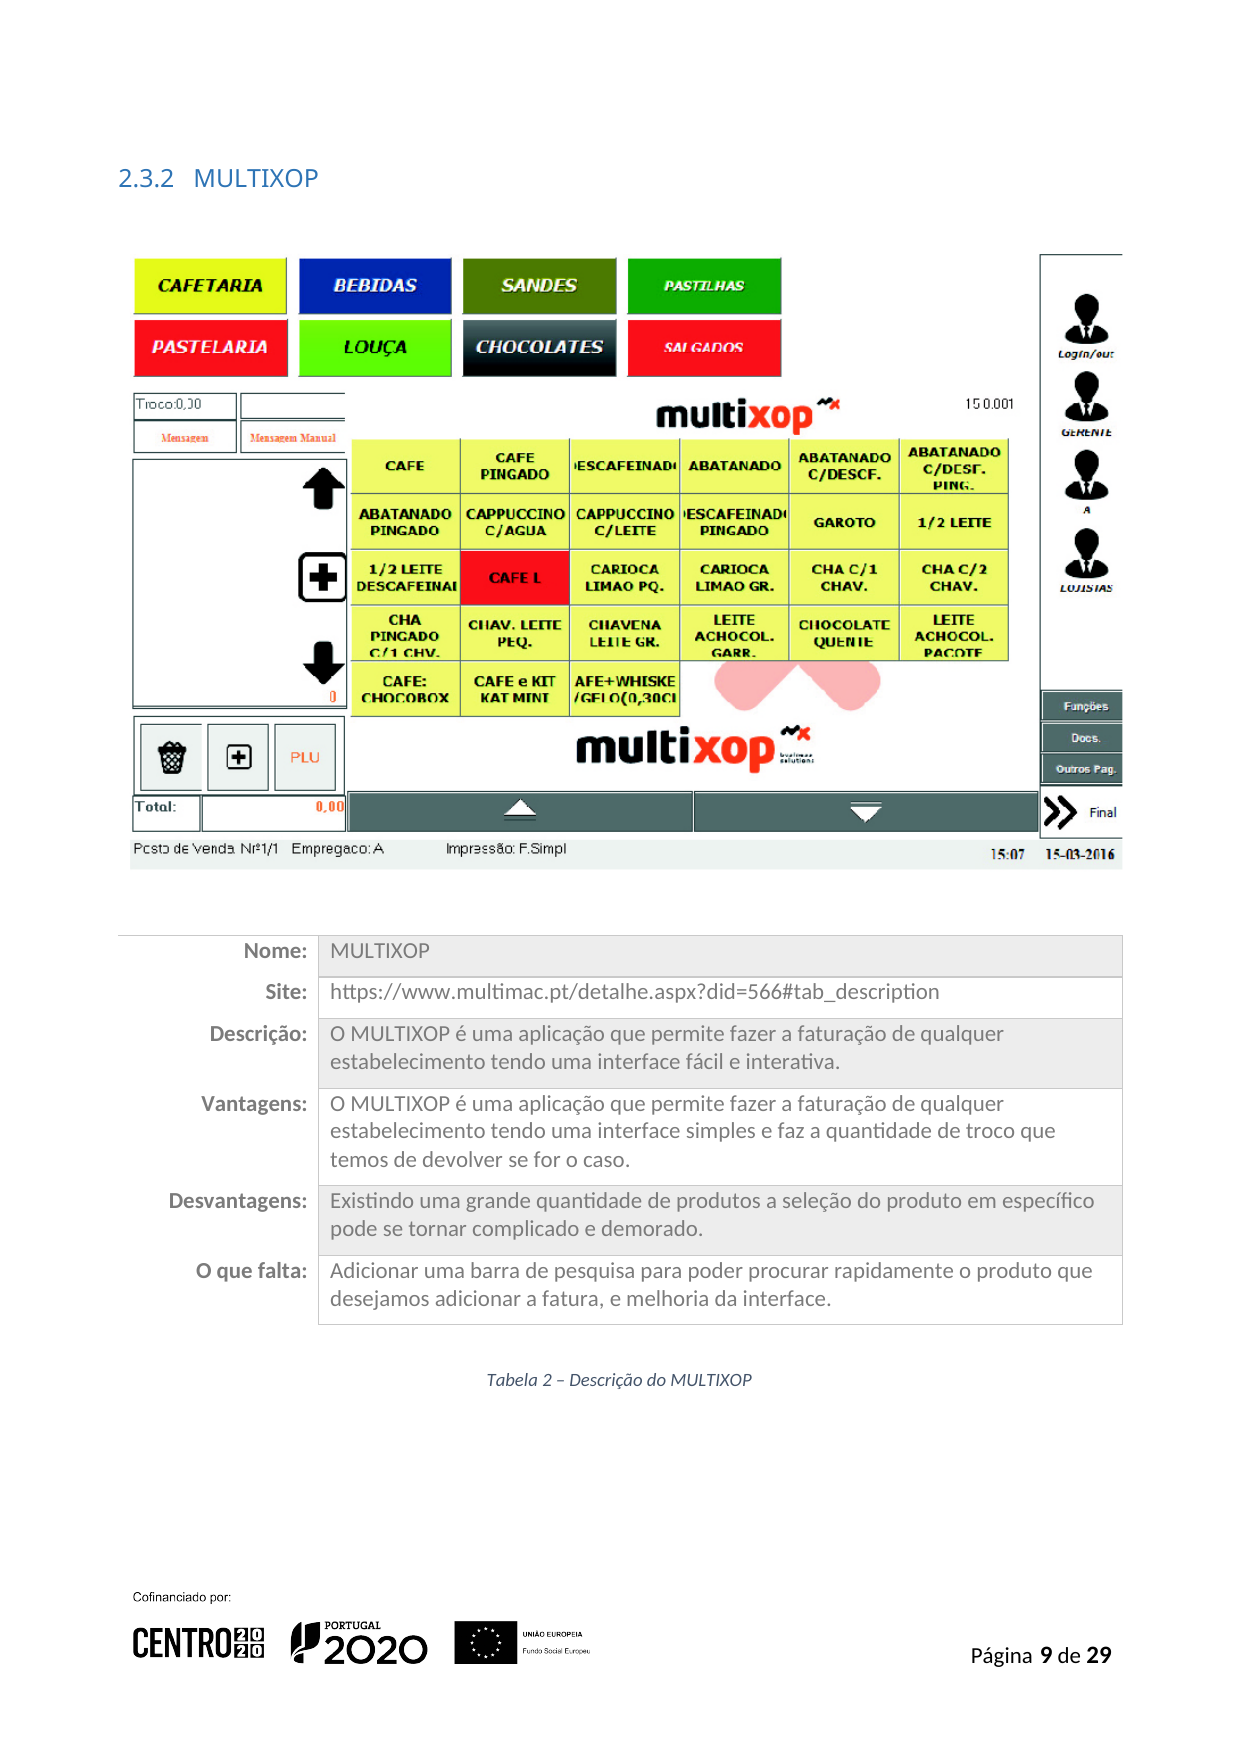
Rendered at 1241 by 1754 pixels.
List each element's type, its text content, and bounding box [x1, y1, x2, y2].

table_cell MULTIXOP [319, 936, 1122, 976]
table_cell Nome: [118, 936, 318, 976]
picture [129, 253, 1123, 882]
table_cell O MULTIXOP é uma aplicação que permite fazer a faturação de qualquer estabelecimento tendo uma interface fácil e interativa. [319, 1019, 1122, 1088]
text Tabela 2 – Descrição do MULTIXOP [118, 1368, 1122, 1391]
table_cell Vantagens: [118, 1088, 318, 1185]
table_cell Adicionar uma barra de pesquisa para poder procurar rapidamente o produto que desejamos adicionar a fatura, e melhoria da interface. [319, 1256, 1122, 1324]
subtitle MULTIXOP [118, 161, 1122, 195]
table_cell Site: [118, 976, 318, 1018]
table_cell O MULTIXOP é uma aplicação que permite fazer a faturação de qualquer estabelecimento tendo uma interface simples e faz a quantidade de troco que temos de devolver se for o caso. [319, 1089, 1122, 1185]
table_cell Descrição: [118, 1018, 318, 1088]
table_cell O que falta: [118, 1255, 318, 1324]
table_header [118, 254, 1123, 935]
table_cell Existindo uma grande quantidade de produtos a seleção do produto em específico pode se tornar complicado e demorado. [319, 1186, 1122, 1255]
table_cell https://www.multimac.pt/detalhe.aspx?did=566#tab_description [319, 978, 1122, 1018]
picture [133, 1592, 590, 1664]
table_cell Desvantagens: [118, 1185, 318, 1255]
